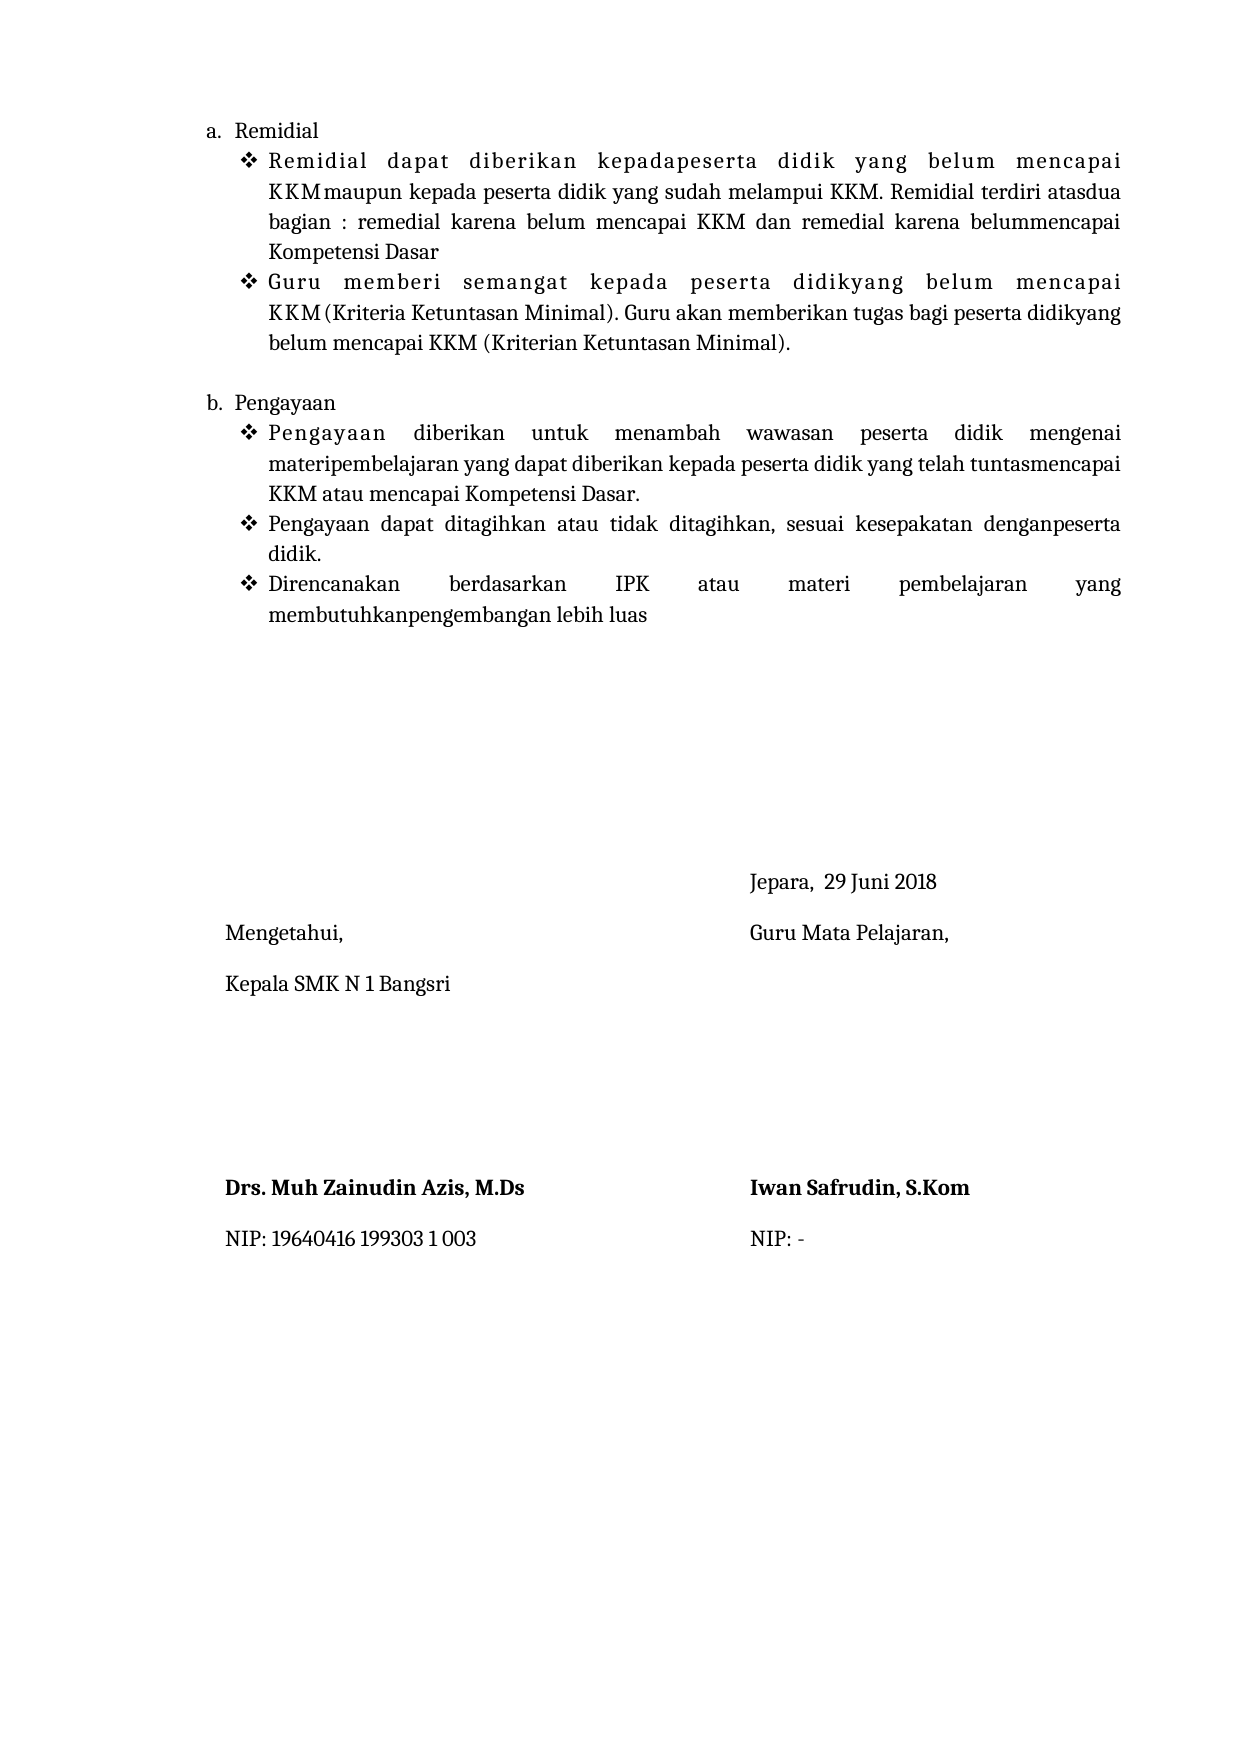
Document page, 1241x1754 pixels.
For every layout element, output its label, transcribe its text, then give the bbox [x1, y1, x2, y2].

list Remidial [206, 118, 1122, 144]
text NIP: 19640416 199303 1 003 NIP: - [150, 1226, 1122, 1252]
list Guru memberi semangat kepada peserta didikyang belum mencapai KKM(Kriteria Ketuntasan Minimal). Guru akan memberikan tugas bagi peserta didikyang belum mencapai KKM (Kriterian Ketuntasan Minimal). [239, 269, 1122, 356]
text Mengetahui, Guru Mata Pelajaran, [150, 920, 1122, 946]
text Kepala SMK N 1 Bangsri [150, 971, 1122, 997]
text Drs. Muh Zainudin Azis, M.Ds Iwan Safrudin, S.Kom [150, 1175, 1122, 1201]
list Remidial dapat diberikan kepadapeserta didik yang belum mencapai KKMmaupun kepada peserta didik yang sudah melampui KKM. Remidial terdiri atasdua bagian : remedial karena belum mencapai KKM dan remedial karena belummencapai Kompetensi Dasar [239, 148, 1122, 265]
list Pengayaan diberikan untuk menambah wawasan peserta didik mengenai materipembelajaran yang dapat diberikan kepada peserta didik yang telah tuntasmencapai KKM atau mencapai Kompetensi Dasar. [239, 420, 1122, 507]
list Pengayaan dapat ditagihkan atau tidak ditagihkan, sesuai kesepakatan denganpeserta didik. [239, 511, 1122, 567]
list Direncanakan berdasarkan IPK atau materi pembelajaran yang membutuhkanpengembangan lebih luas [239, 571, 1122, 628]
text Jepara, 29 Juni 2018 [675, 869, 1122, 895]
list Pengayaan [206, 390, 1122, 416]
